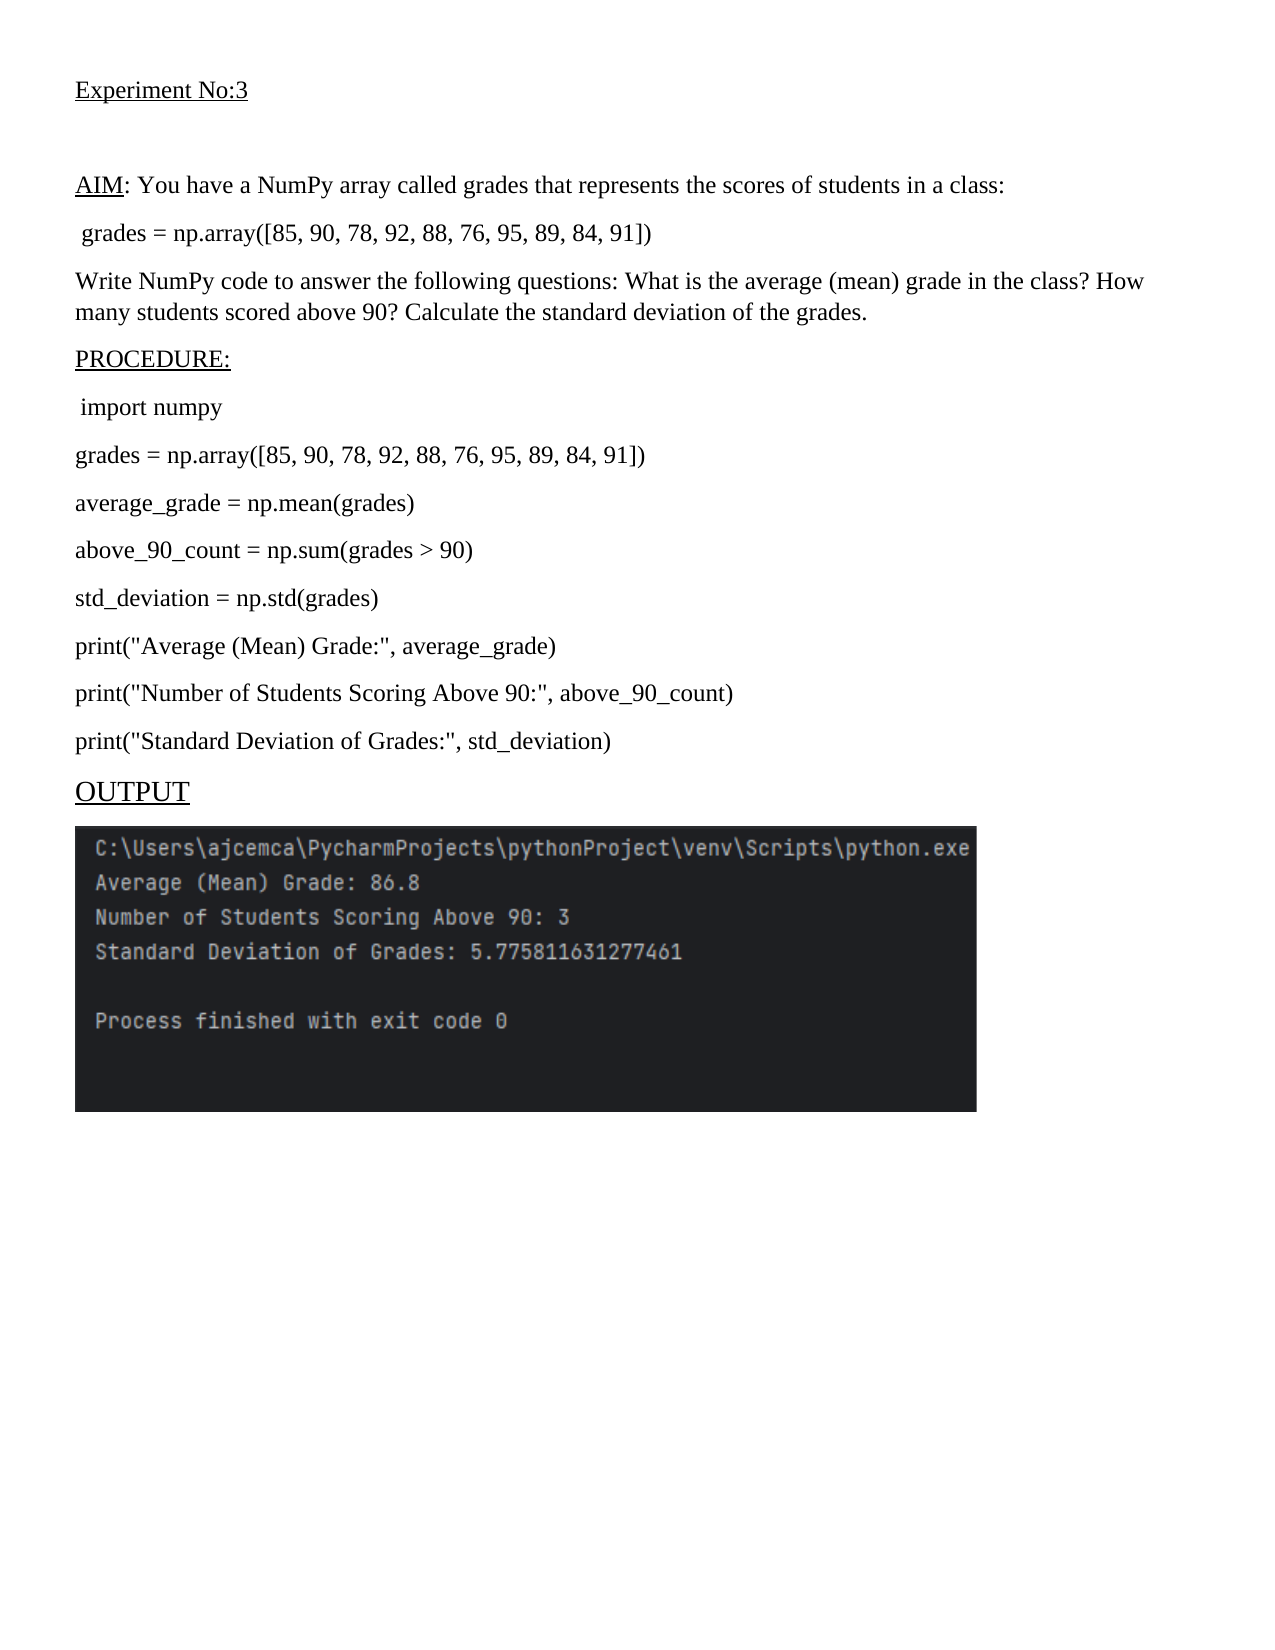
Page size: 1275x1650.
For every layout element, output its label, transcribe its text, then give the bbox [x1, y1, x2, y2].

text std_deviation = np.std(grades) [75, 583, 1200, 612]
text above_90_count = np.sum(grades > 90) [75, 535, 1200, 564]
text print("Average (Mean) Grade:", average_grade) [75, 631, 1200, 659]
text PROCEDURE: [75, 344, 1200, 373]
text average_grade = np.mean(grades) [75, 488, 1200, 516]
text print("Number of Students Scoring Above 90:", above_90_count) [75, 678, 1200, 707]
text Write NumPy code to answer the following questions: What is the average (mean) grade in the class? How many students scored above 90? Calculate the standard deviation of the grades. [75, 266, 1200, 326]
text grades = np.array([85, 90, 78, 92, 88, 76, 95, 89, 84, 91]) [75, 440, 1200, 469]
text Experiment No:3 [75, 75, 1200, 104]
text import numpy [75, 392, 1200, 421]
picture [75, 826, 977, 1112]
text print("Standard Deviation of Grades:", std_deviation) [75, 726, 1200, 755]
text grades = np.array([85, 90, 78, 92, 88, 76, 95, 89, 84, 91]) [75, 218, 1200, 247]
text AIM: You have a NumPy array called grades that represents the scores of students in a class: [75, 170, 1200, 199]
text OUTPUT [75, 774, 1200, 807]
